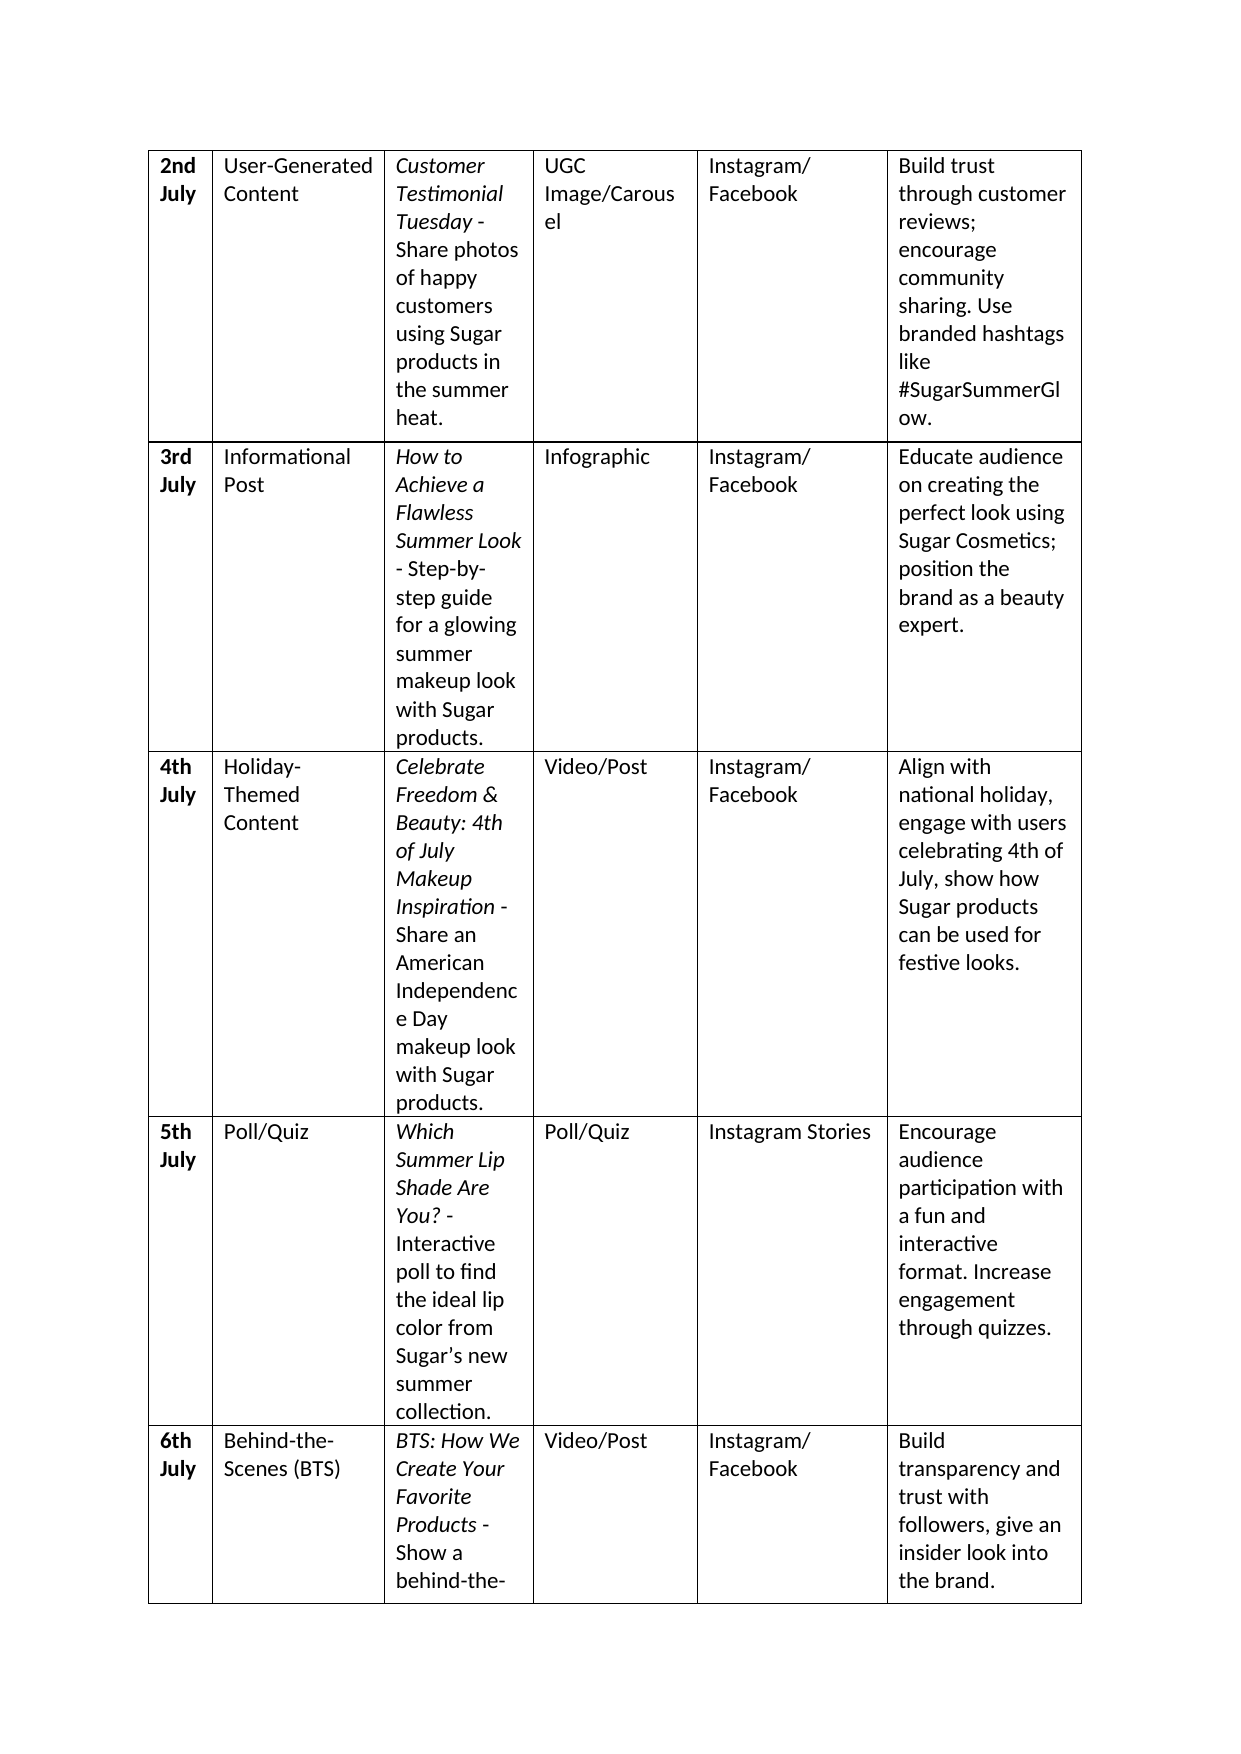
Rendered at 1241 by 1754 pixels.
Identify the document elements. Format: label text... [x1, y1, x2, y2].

table_cell User-Generated Content [213, 151, 384, 441]
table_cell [213, 1426, 384, 1603]
table_cell Encourage audience participation with a fun and interactive format. Increase engagement through quizzes. [888, 1117, 1081, 1425]
table_cell Poll/Quiz [534, 1117, 697, 1425]
table_cell UGC Image/Carousel [534, 151, 697, 441]
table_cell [385, 1426, 533, 1603]
table_cell Informational Post [213, 443, 384, 751]
table_cell Instagram/Facebook [698, 443, 887, 751]
table_cell 4th July [149, 752, 212, 1116]
table_cell Instagram Stories [698, 1117, 887, 1425]
table_cell Poll/Quiz [213, 1117, 384, 1425]
table_cell Video/Post [534, 752, 697, 1116]
table_cell 2nd July [149, 151, 212, 441]
table_cell 5th July [149, 1117, 212, 1425]
table_cell Instagram/Facebook [698, 1426, 887, 1603]
table_cell Customer Testimonial Tuesday - Share photos of happy customers using Sugar products in the summer heat. [385, 151, 533, 441]
table_cell Which Summer Lip Shade Are You? - Interactive poll to find the ideal lip color from Sugar’s new summer collection. [385, 1117, 533, 1425]
table_cell Celebrate Freedom & Beauty: 4th of July Makeup Inspiration - Share an American Independence Day makeup look with Sugar products. [385, 752, 533, 1116]
table_cell Instagram/Facebook [698, 752, 887, 1116]
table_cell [888, 1426, 1081, 1603]
table_cell Build trust through customer reviews; encourage community sharing. Use branded hashtags like #SugarSummerGlow. [888, 151, 1081, 441]
table_cell Infographic [534, 443, 697, 751]
table_cell Holiday-Themed Content [213, 752, 384, 1116]
table_cell Video/Post [534, 1426, 697, 1603]
table_cell Instagram/Facebook [698, 151, 887, 441]
table_cell 6th July [149, 1426, 212, 1603]
table_cell Align with national holiday, engage with users celebrating 4th of July, show how Sugar products can be used for festive looks. [888, 752, 1081, 1116]
table_cell How to Achieve a Flawless Summer Look - Step-by-step guide for a glowing summer makeup look with Sugar products. [385, 443, 533, 751]
table_cell 3rd July [149, 443, 212, 751]
table_cell Educate audience on creating the perfect look using Sugar Cosmetics; position the brand as a beauty expert. [888, 443, 1081, 751]
